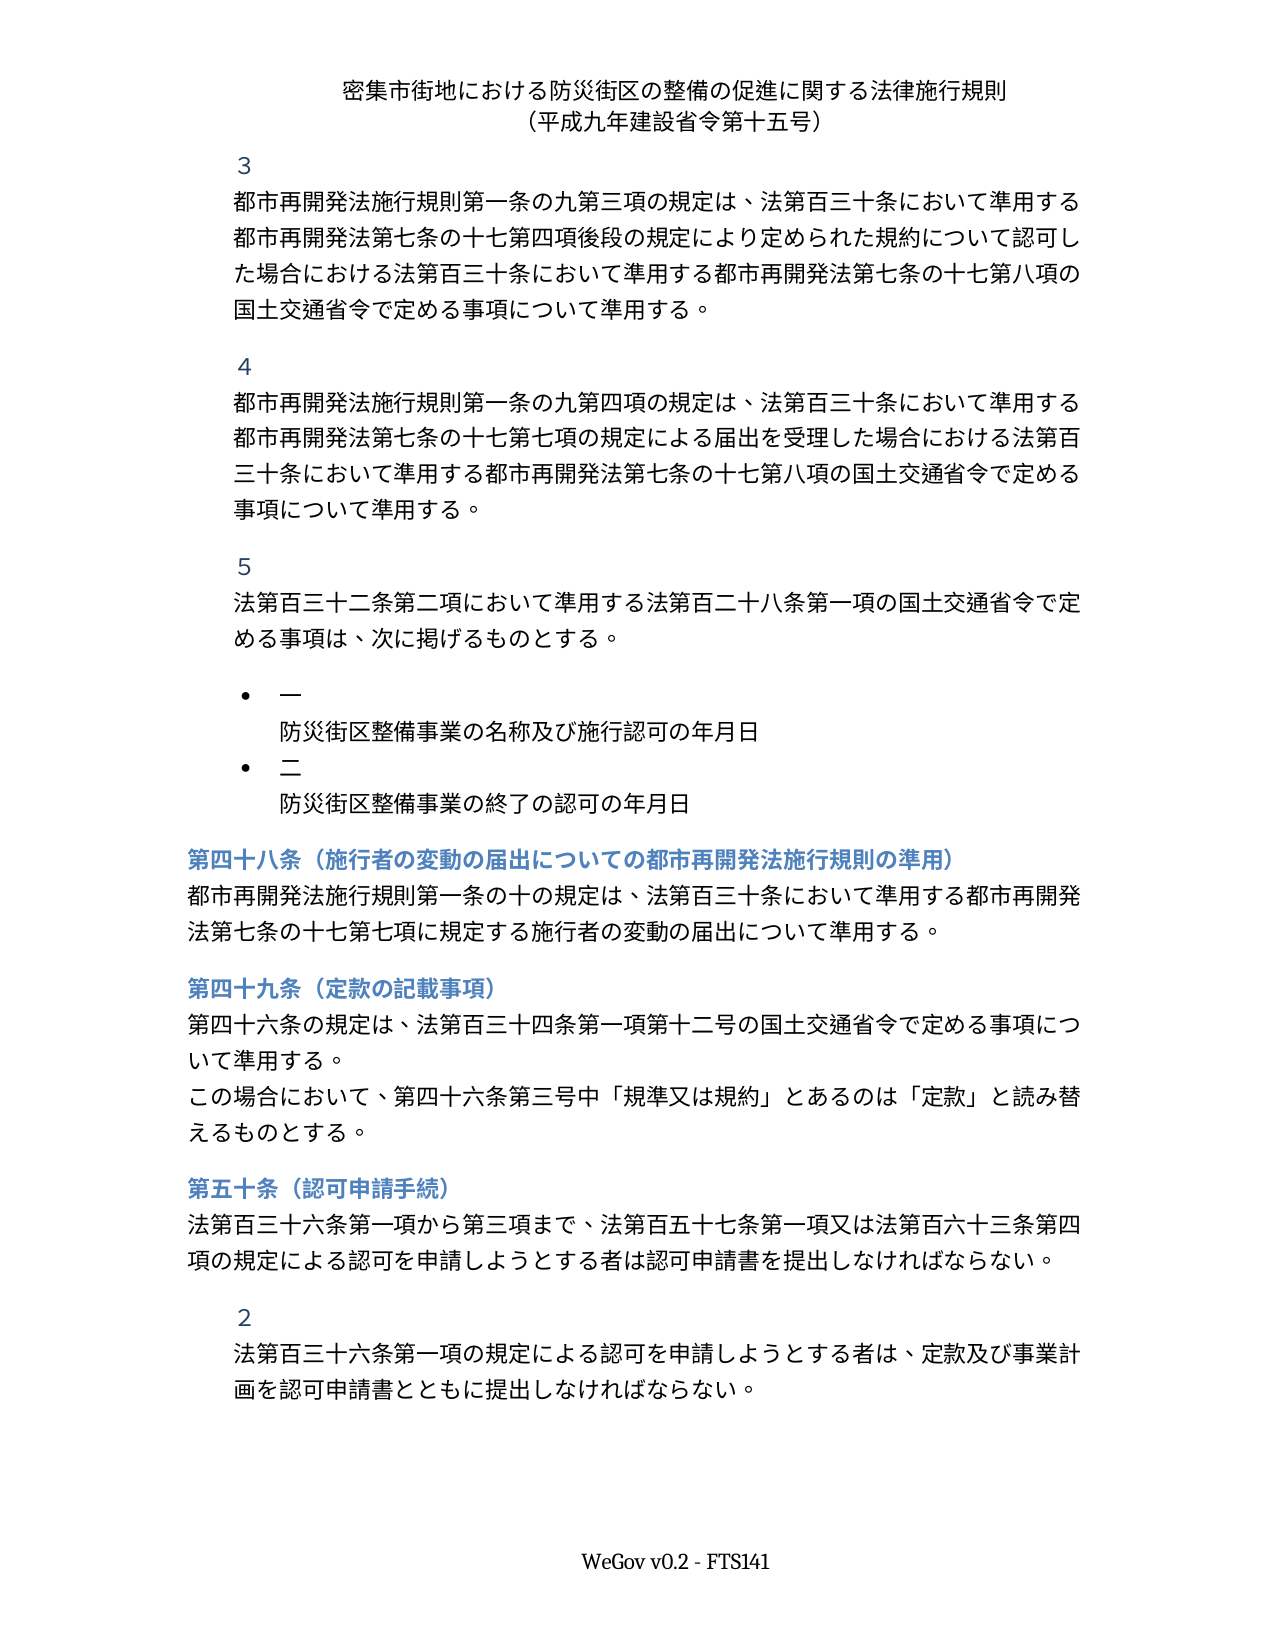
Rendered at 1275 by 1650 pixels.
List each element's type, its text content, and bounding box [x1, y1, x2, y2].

subtitle 第四十九条（定款の記載事項） [187, 973, 1087, 1004]
list 二 防災街区整備事業の終了の認可の年月日 [242, 752, 1087, 819]
list 一 防災街区整備事業の名称及び施行認可の年月日 [242, 680, 1087, 747]
text 法第百三十二条第二項において準用する法第百二十八条第一項の国土交通省令で定める事項は、次に掲げるものとする。 [233, 587, 1087, 654]
subtitle ３ [233, 150, 1087, 181]
subtitle ５ [233, 551, 1087, 582]
subtitle 第五十条（認可申請手続） [187, 1173, 1087, 1205]
text 都市再開発法施行規則第一条の九第四項の規定は、法第百三十条において準用する都市再開発法第七条の十七第七項の規定による届出を受理した場合における法第百三十条において準用する都市再開発法第七条の十七第八項の国土交通省令で定める事項について準用する。 [233, 386, 1087, 526]
subtitle ２ [233, 1302, 1087, 1333]
subtitle 第四十八条（施行者の変動の届出についての都市再開発法施行規則の準用） [187, 844, 1087, 876]
text 第四十六条の規定は、法第百三十四条第一項第十二号の国土交通省令で定める事項について準用する。 この場合において、第四十六条第三号中「規準又は規約」とあるのは「定款」と読み替えるものとする。 [187, 1009, 1087, 1148]
text 都市再開発法施行規則第一条の九第三項の規定は、法第百三十条において準用する都市再開発法第七条の十七第四項後段の規定により定められた規約について認可した場合における法第百三十条において準用する都市再開発法第七条の十七第八項の国土交通省令で定める事項について準用する。 [233, 186, 1087, 325]
text 法第百三十六条第一項から第三項まで、法第百五十七条第一項又は法第百六十三条第四項の規定による認可を申請しようとする者は認可申請書を提出しなければならない。 [187, 1209, 1087, 1277]
subtitle ４ [233, 351, 1087, 382]
text 都市再開発法施行規則第一条の十の規定は、法第百三十条において準用する都市再開発法第七条の十七第七項に規定する施行者の変動の届出について準用する。 [187, 880, 1087, 947]
text 法第百三十六条第一項の規定による認可を申請しようとする者は、定款及び事業計画を認可申請書とともに提出しなければならない。 [233, 1338, 1087, 1405]
